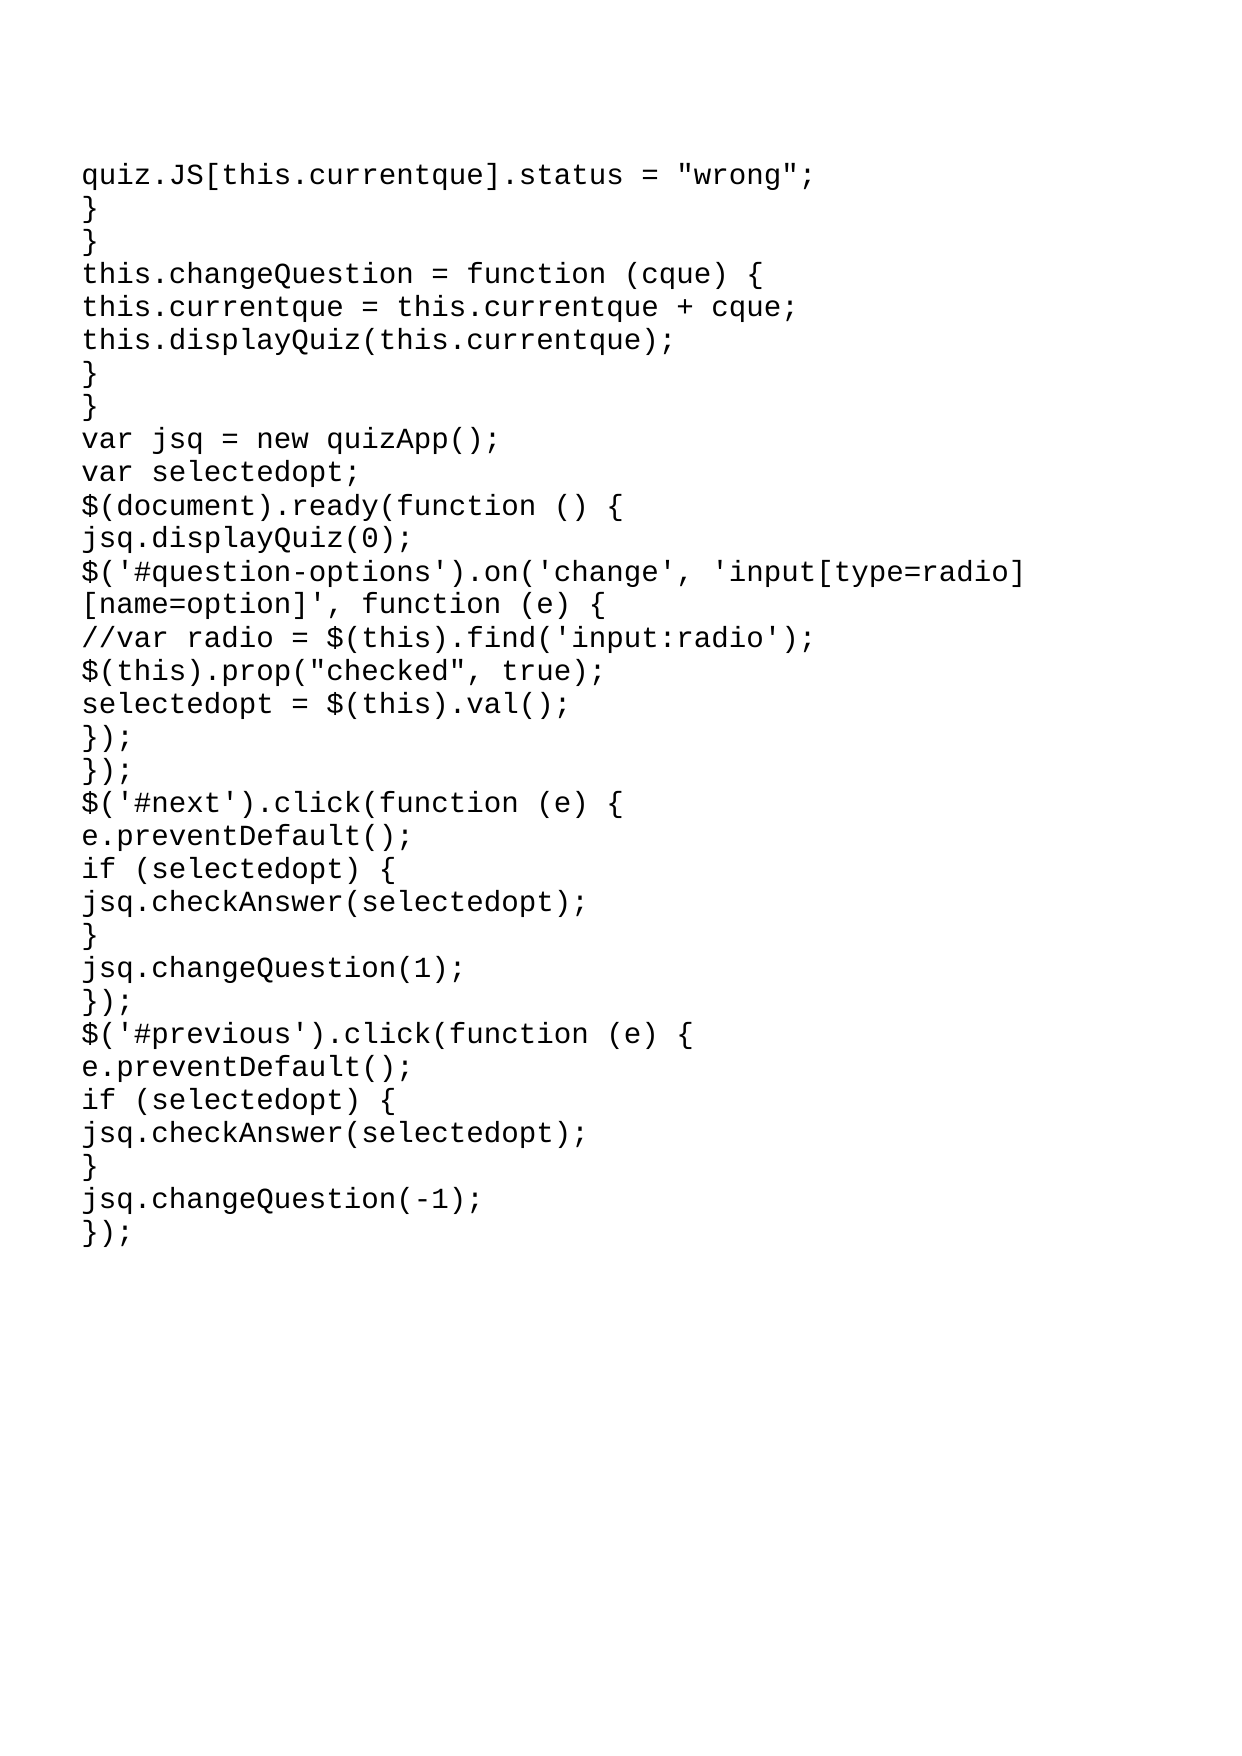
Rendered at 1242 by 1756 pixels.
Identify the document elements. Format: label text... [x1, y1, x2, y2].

text jsq.changeQuestion(-1); [81, 1184, 1144, 1217]
text jsq.checkAnswer(selectedopt); [81, 887, 1144, 920]
text this.displayQuiz(this.currentque); [81, 326, 1144, 358]
text $(this).prop("checked", true); [81, 656, 1144, 689]
text } [81, 392, 1144, 424]
text jsq.changeQuestion(1); [81, 953, 1144, 986]
text var selectedopt; [81, 458, 1144, 491]
text if (selectedopt) { [81, 1085, 1144, 1118]
text if (selectedopt) { [81, 854, 1144, 887]
text $(document).ready(function () { [81, 491, 1144, 524]
text }); [81, 722, 1144, 755]
text selectedopt = $(this).val(); [81, 689, 1144, 722]
text } [81, 226, 1144, 259]
text e.preventDefault(); [81, 821, 1144, 854]
text var jsq = new quizApp(); [81, 424, 1144, 458]
text $('#previous').click(function (e) { [81, 1019, 1144, 1052]
text jsq.checkAnswer(selectedopt); [81, 1118, 1144, 1151]
text $('#next').click(function (e) { [81, 788, 1144, 821]
text this.changeQuestion = function (cque) { [81, 259, 1144, 292]
text quiz.JS[this.currentque].status = "wrong"; [81, 160, 1144, 193]
text } [81, 358, 1144, 392]
text $('#question-options').on('change', 'input[type=radio][name=option]', function (e) { [81, 557, 1144, 623]
text } [81, 920, 1144, 953]
text }); [81, 986, 1144, 1019]
text this.currentque = this.currentque + cque; [81, 292, 1144, 326]
text }); [81, 1217, 1144, 1250]
text //var radio = $(this).find('input:radio'); [81, 623, 1144, 656]
text } [81, 1151, 1144, 1184]
text jsq.displayQuiz(0); [81, 524, 1144, 557]
text e.preventDefault(); [81, 1052, 1144, 1085]
text }); [81, 755, 1144, 788]
text } [81, 193, 1144, 226]
